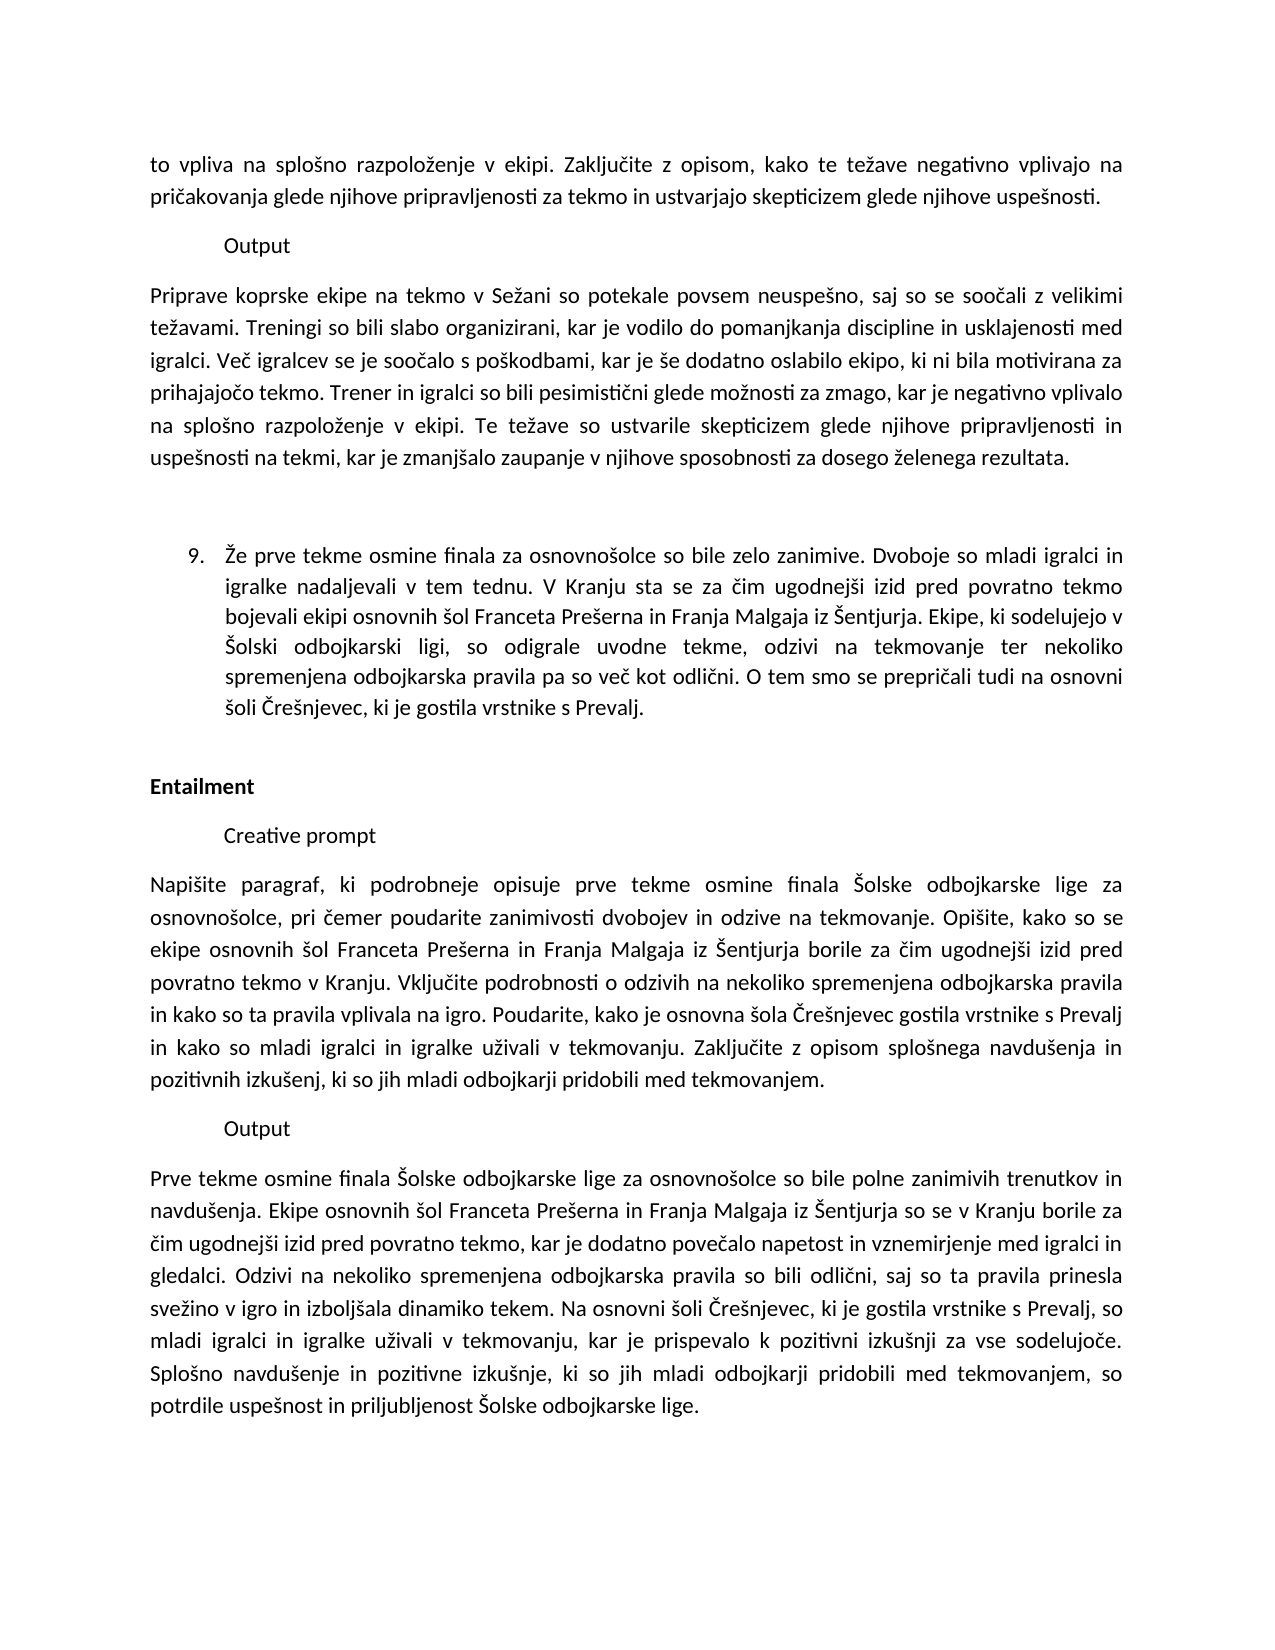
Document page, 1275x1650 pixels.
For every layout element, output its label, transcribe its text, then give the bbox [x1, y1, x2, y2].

list Že prve tekme osmine finala za osnovnošolce so bile zelo zanimive. Dvoboje so mladi igralci in igralke nadaljevali v tem tednu. V Kranju sta se za čim ugodnejši izid pred povratno tekmo bojevali ekipi osnovnih šol Franceta Prešerna in Franja Malgaja iz Šentjurja. Ekipe, ki sodelujejo v Šolski odbojkarski ligi, so odigrale uvodne tekme, odzivi na tekmovanje ter nekoliko spremenjena odbojkarska pravila pa so več kot odlični. O tem smo se prepričali tudi na osnovni šoli Črešnjevec, ki je gostila vrstnike s Prevalj. [187, 542, 1125, 721]
text Creative prompt [150, 821, 1125, 849]
text Prve tekme osmine finala Šolske odbojkarske lige za osnovnošolce so bile polne zanimivih trenutkov in navdušenja. Ekipe osnovnih šol Franceta Prešerna in Franja Malgaja iz Šentjurja so se v Kranju borile za čim ugodnejši izid pred povratno tekmo, kar je dodatno povečalo napetost in vznemirjenje med igralci in gledalci. Odzivi na nekoliko spremenjena odbojkarska pravila so bili odlični, saj so ta pravila prinesla svežino v igro in izboljšala dinamiko tekem. Na osnovni šoli Črešnjevec, ki je gostila vrstnike s Prevalj, so mladi igralci in igralke uživali v tekmovanju, kar je prispevalo k pozitivni izkušnji za vse sodelujoče. Splošno navdušenje in pozitivne izkušnje, ki so jih mladi odbojkarji pridobili med tekmovanjem, so potrdile uspešnost in priljubljenost Šolske odbojkarske lige. [150, 1164, 1125, 1419]
text Output [150, 1114, 1125, 1143]
text Output [150, 232, 1125, 260]
text Entailment [150, 772, 1125, 800]
text Priprave koprske ekipe na tekmo v Sežani so potekale povsem neuspešno, saj so se soočali z velikimi težavami. Treningi so bili slabo organizirani, kar je vodilo do pomanjkanja discipline in usklajenosti med igralci. Več igralcev se je soočalo s poškodbami, kar je še dodatno oslabilo ekipo, ki ni bila motivirana za prihajajočo tekmo. Trener in igralci so bili pesimistični glede možnosti za zmago, kar je negativno vplivalo na splošno razpoloženje v ekipi. Te težave so ustvarile skepticizem glede njihove pripravljenosti in uspešnosti na tekmi, kar je zmanjšalo zaupanje v njihove sposobnosti za dosego želenega rezultata. [150, 281, 1125, 471]
text Napišite paragraf, ki podrobneje opisuje prve tekme osmine finala Šolske odbojkarske lige za osnovnošolce, pri čemer poudarite zanimivosti dvobojev in odzive na tekmovanje. Opišite, kako so se ekipe osnovnih šol Franceta Prešerna in Franja Malgaja iz Šentjurja borile za čim ugodnejši izid pred povratno tekmo v Kranju. Vključite podrobnosti o odzivih na nekoliko spremenjena odbojkarska pravila in kako so ta pravila vplivala na igro. Poudarite, kako je osnovna šola Črešnjevec gostila vrstnike s Prevalj in kako so mladi igralci in igralke uživali v tekmovanju. Zaključite z opisom splošnega navdušenja in pozitivnih izkušenj, ki so jih mladi odbojkarji pridobili med tekmovanjem. [150, 870, 1125, 1093]
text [150, 150, 1125, 211]
